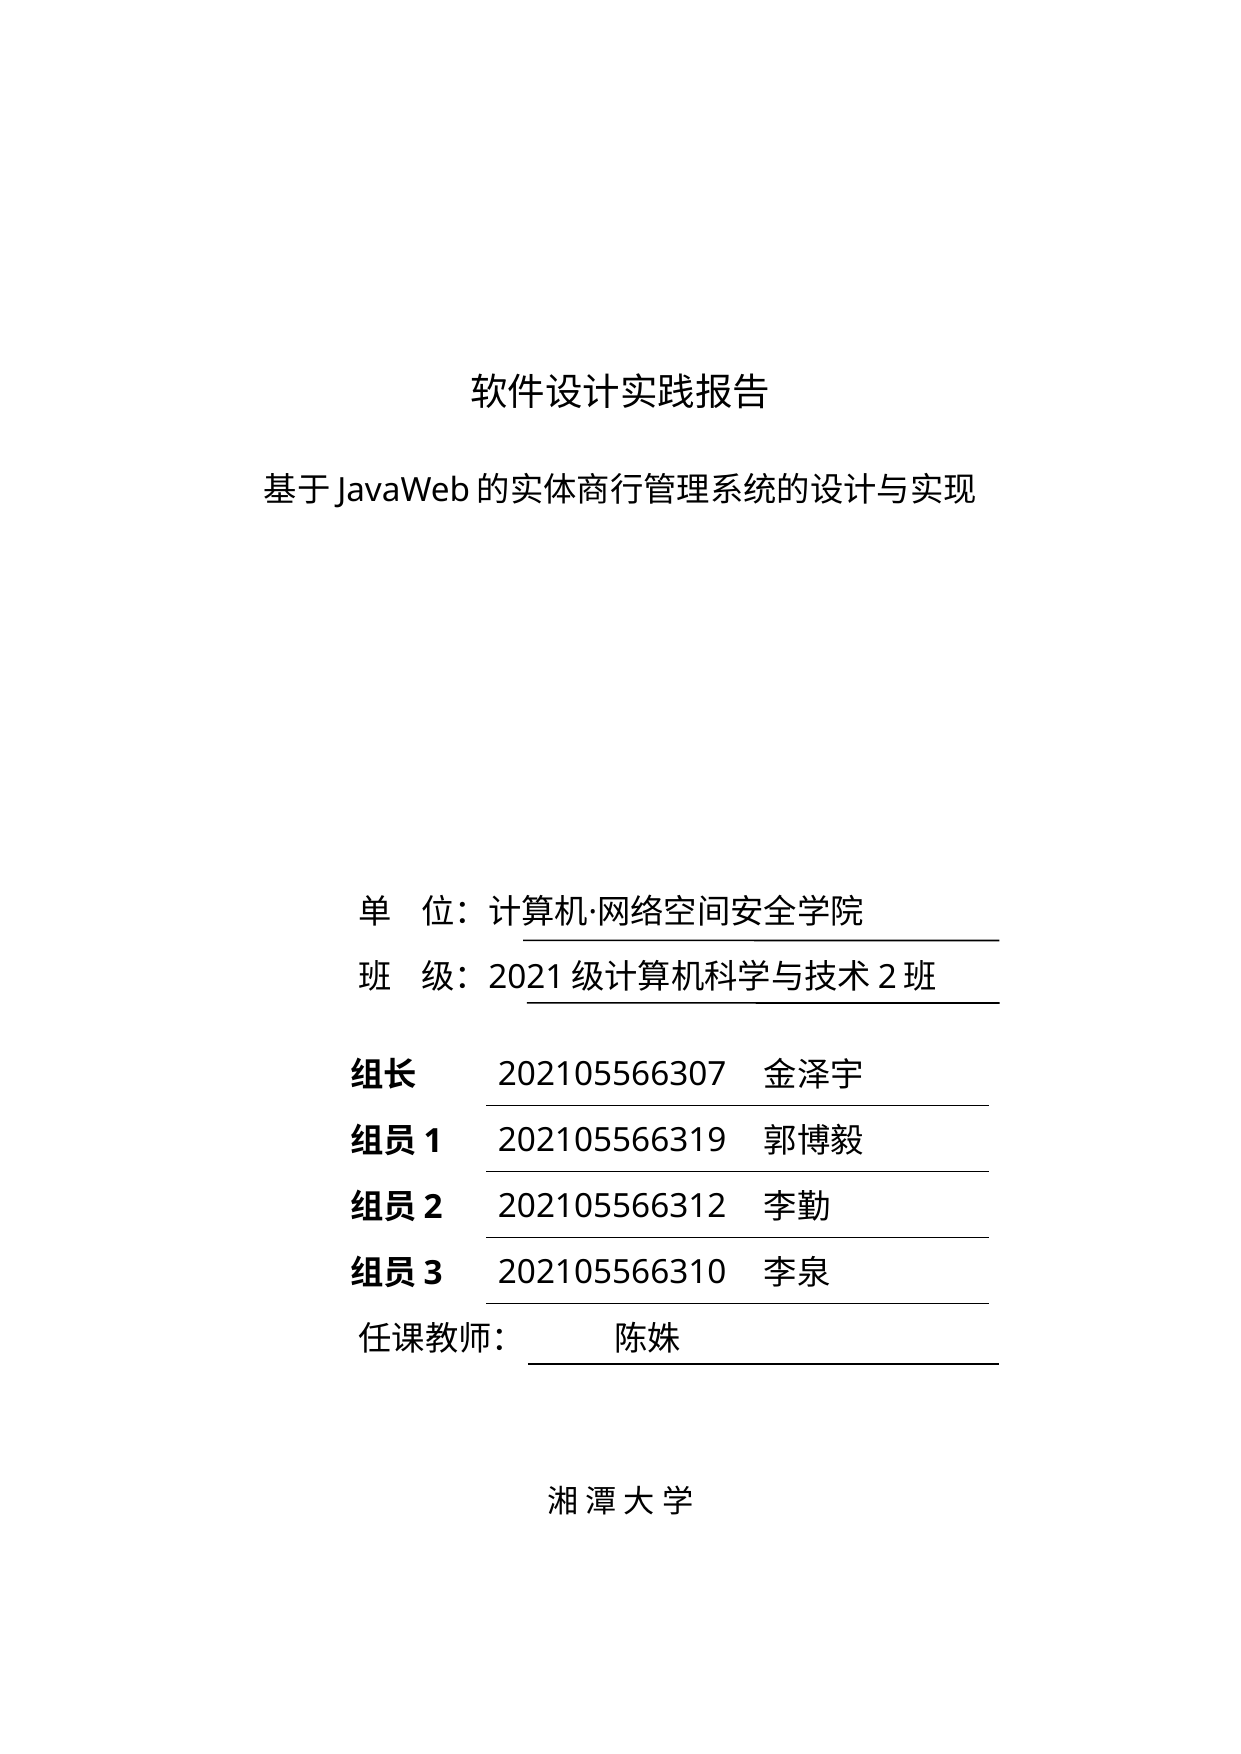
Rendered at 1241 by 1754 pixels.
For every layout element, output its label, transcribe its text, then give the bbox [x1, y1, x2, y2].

table_cell 组员1 [339, 1105, 486, 1171]
text 基于JavaWeb的实体商行管理系统的设计与实现 [187, 454, 1053, 519]
table_cell 李勤 [752, 1172, 988, 1237]
table_cell 组员3 [339, 1237, 486, 1303]
table_cell 202105566310 [486, 1238, 752, 1303]
text 软件设计实践报告 [187, 357, 1053, 422]
text 单 位：计算机·网络空间安全学院 [187, 877, 1053, 942]
text 班 级：2021级计算机科学与技术2班 [187, 942, 1053, 1007]
table_header 组长 [339, 1040, 486, 1104]
table_cell 郭博毅 [752, 1106, 988, 1171]
text 任课教师： 陈姝 [187, 1304, 1053, 1369]
text 湘 潭 大 学 [187, 1466, 1053, 1531]
table_cell 202105566319 [486, 1106, 752, 1171]
table_cell 202105566312 [486, 1172, 752, 1237]
table_header 金泽宇 [752, 1040, 988, 1104]
table_header 202105566307 [486, 1040, 752, 1104]
table_cell 李泉 [752, 1238, 988, 1303]
table_cell 组员2 [339, 1171, 486, 1237]
